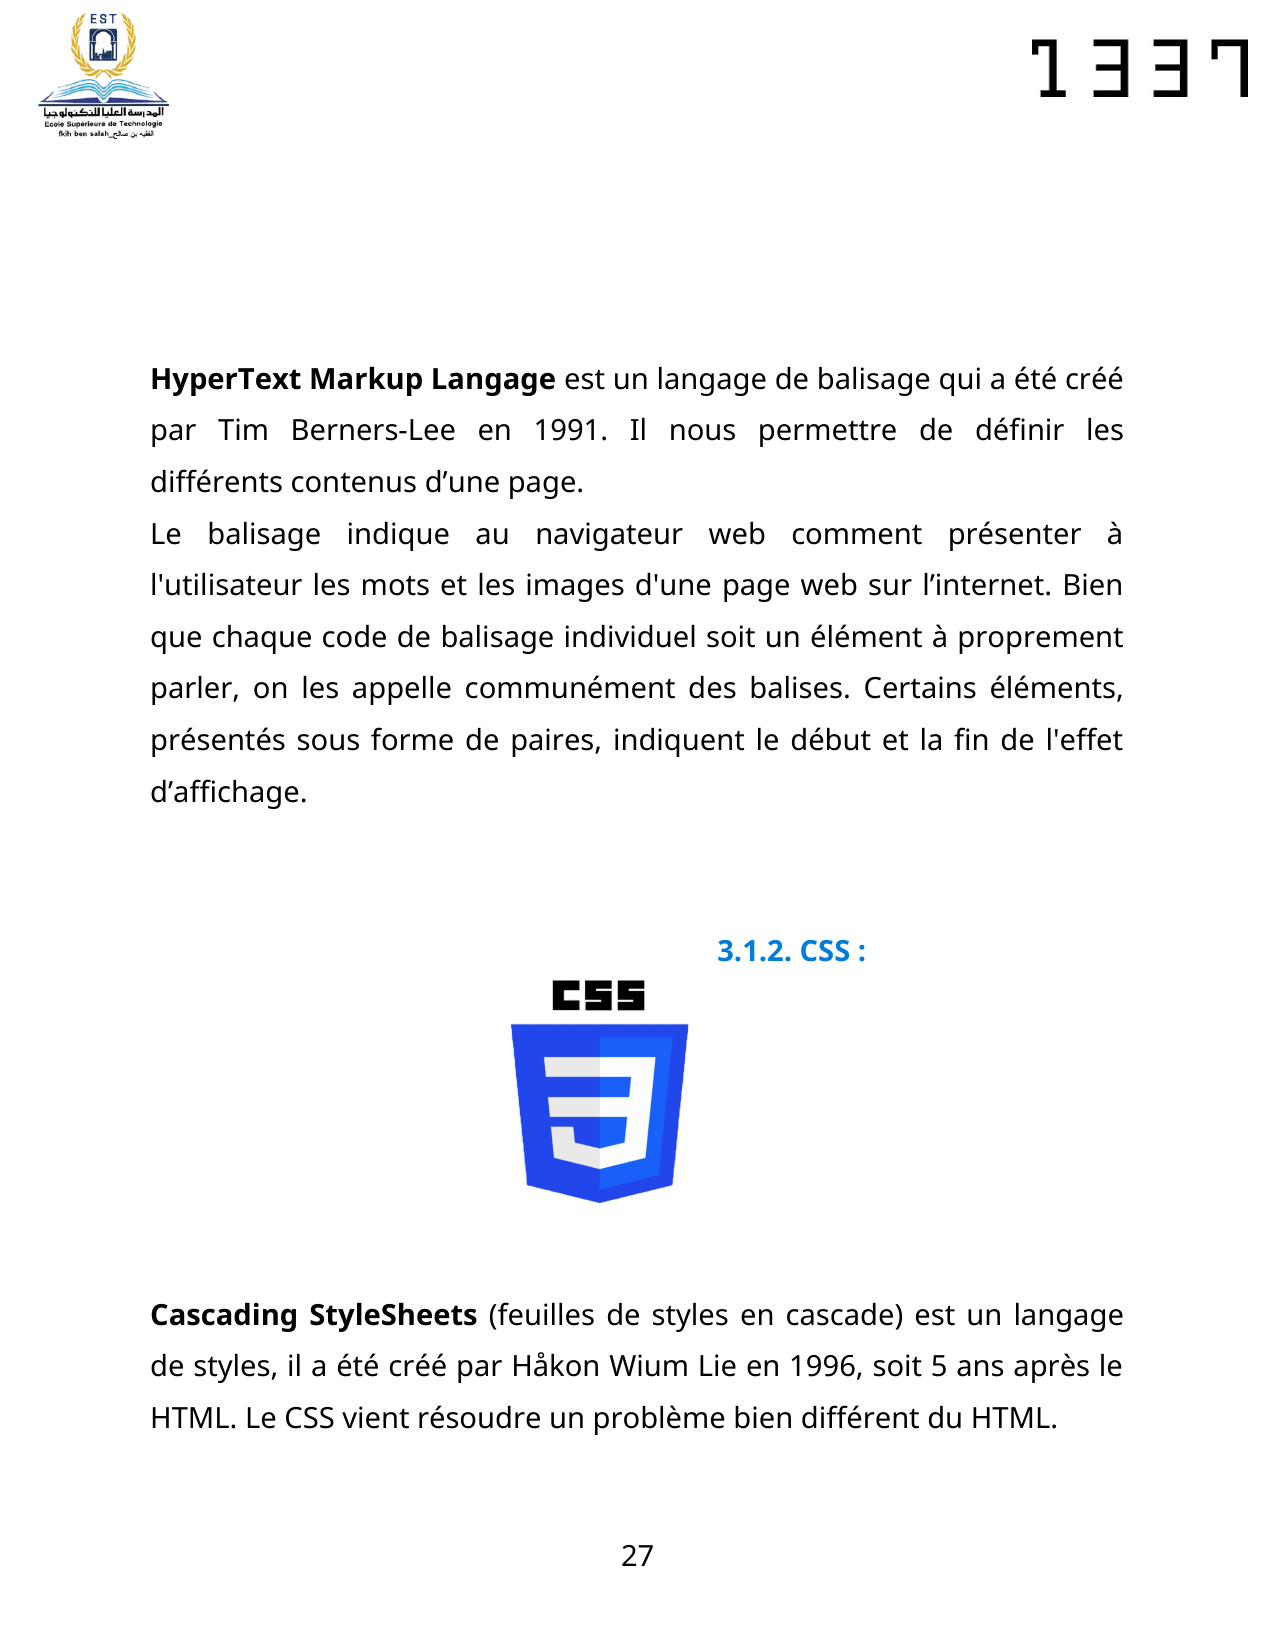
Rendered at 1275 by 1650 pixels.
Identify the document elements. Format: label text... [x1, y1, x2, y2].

text Cascading StyleSheets (feuilles de styles en cascade) est un langage de styles, il a été créé par Håkon Wium Lie en 1996, soit 5 ans après le HTML. Le CSS vient résoudre un problème bien différent du HTML. [150, 1294, 1125, 1437]
text HyperText Markup Langage est un langage de balisage qui a été créé par Tim Berners-Lee en 1991. Il nous permettre de définir les différents contenus d’une page. [150, 358, 1125, 501]
picture [502, 963, 699, 1214]
picture [1022, 27, 1258, 106]
subtitle 3.1.2. CSS : [450, 931, 1125, 970]
picture [32, 4, 176, 144]
text Le balisage indique au navigateur web comment présenter à l'utilisateur les mots et les images d'une page web sur l’internet. Bien que chaque code de balisage individuel soit un élément à proprement parler, on les appelle communément des balises. Certains éléments, présentés sous forme de paires, indiquent le début et la fin de l'effet d’affichage. [150, 513, 1125, 811]
